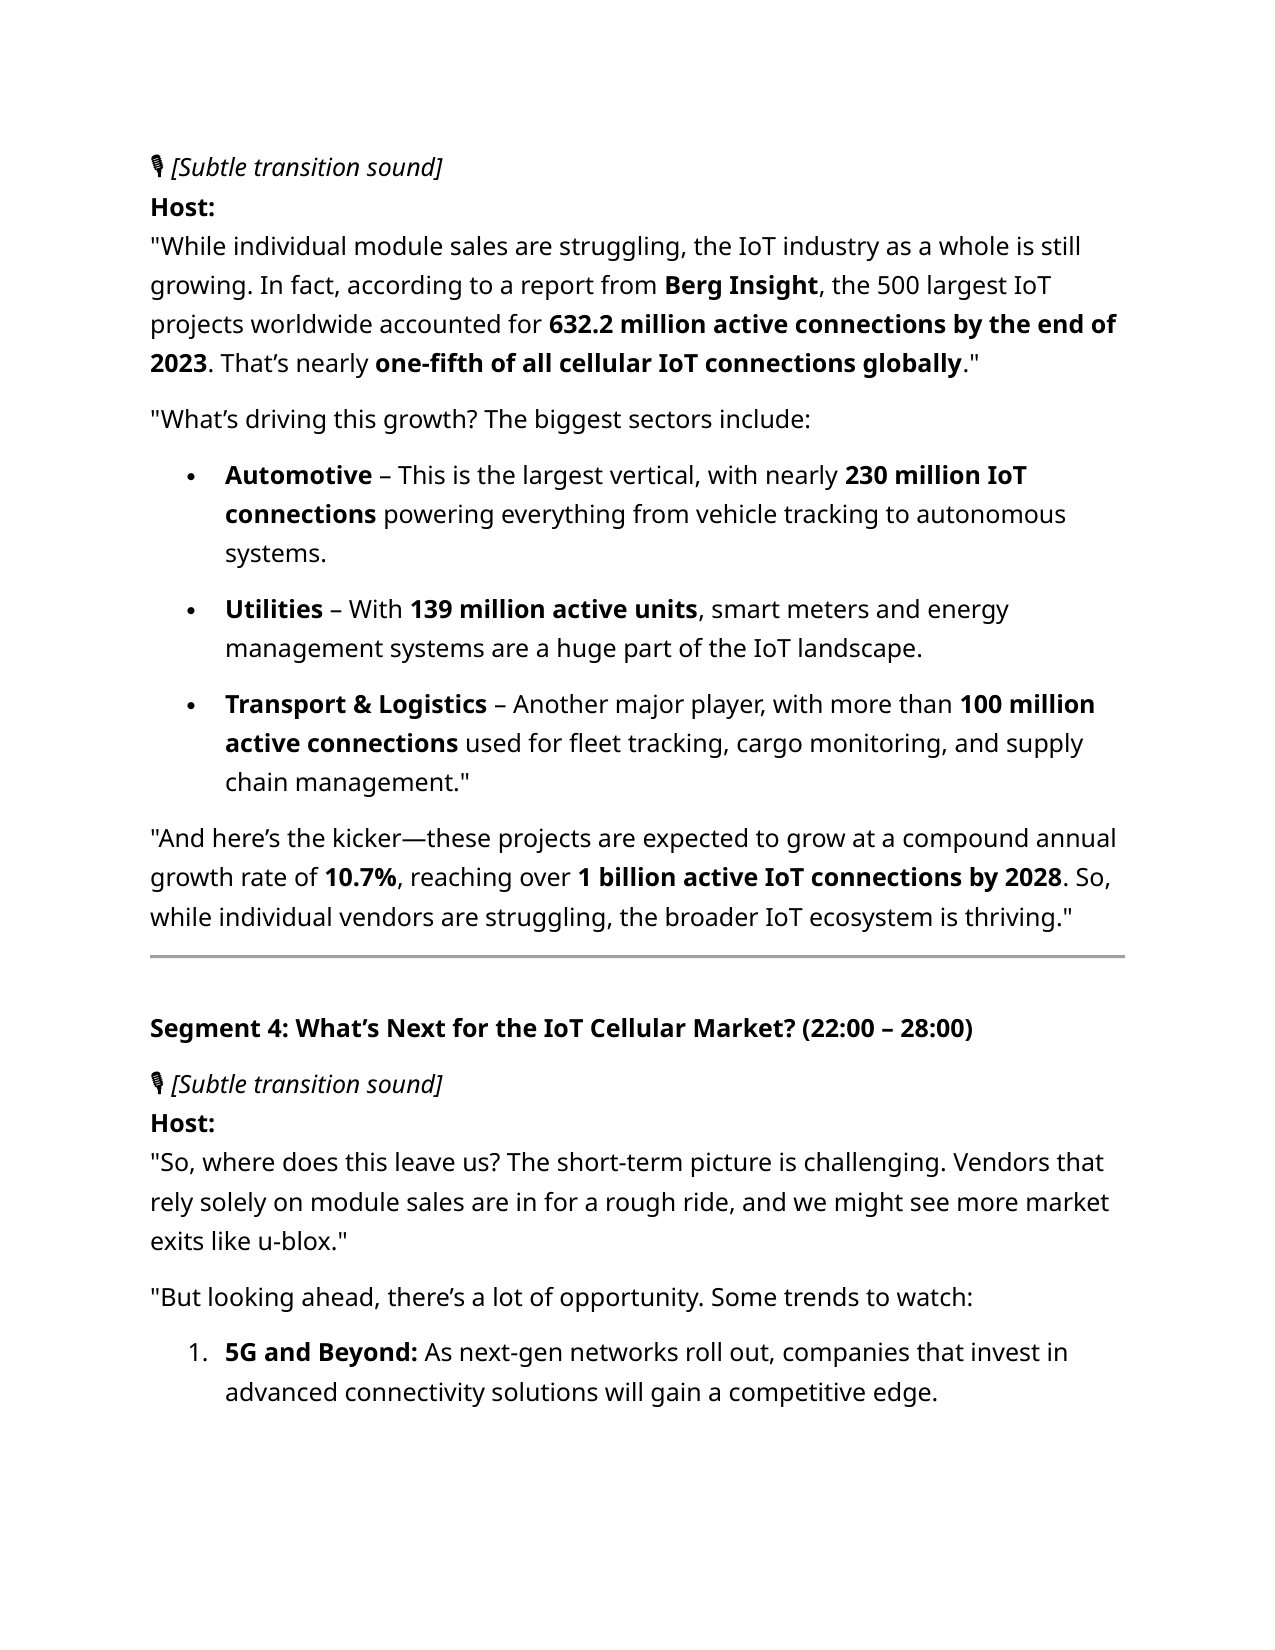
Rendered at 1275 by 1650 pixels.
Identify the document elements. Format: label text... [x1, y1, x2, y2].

text "But looking ahead, there’s a lot of opportunity. Some trends to watch: [150, 1279, 1125, 1313]
text "And here’s the kicker—these projects are expected to grow at a compound annual growth rate of 10.7%, reaching over 1 billion active IoT connections by 2028. So, while individual vendors are struggling, the broader IoT ecosystem is thriving." [150, 821, 1125, 933]
list Automotive – This is the largest vertical, with nearly 230 million IoT connections powering everything from vehicle tracking to autonomous systems. [187, 457, 1125, 570]
text Segment 4: What’s Next for the IoT Cellular Market? (22:00 – 28:00) [150, 1011, 1125, 1045]
text "What’s driving this growth? The biggest sectors include: [150, 402, 1125, 436]
text 🎙 [Subtle transition sound] Host: "So, where does this leave us? The short-term picture is challenging. Vendors that rely solely on module sales are in for a rough ride, and we might see more market exits like u-blox." [150, 1067, 1125, 1257]
list 5G and Beyond: As next-gen networks roll out, companies that invest in advanced connectivity solutions will gain a competitive edge. [187, 1335, 1125, 1408]
list Transport & Logistics – Another major player, with more than 100 million active connections used for fleet tracking, cargo monitoring, and supply chain management." [187, 687, 1125, 799]
text 🎙 [Subtle transition sound] Host: "While individual module sales are struggling, the IoT industry as a whole is still growing. In fact, according to a report from Berg Insight, the 500 largest IoT projects worldwide accounted for 632.2 million active connections by the end of 2023. That’s nearly one-fifth of all cellular IoT connections globally." [150, 150, 1125, 380]
list Utilities – With 139 million active units, smart meters and energy management systems are a huge part of the IoT landscape. [187, 592, 1125, 665]
